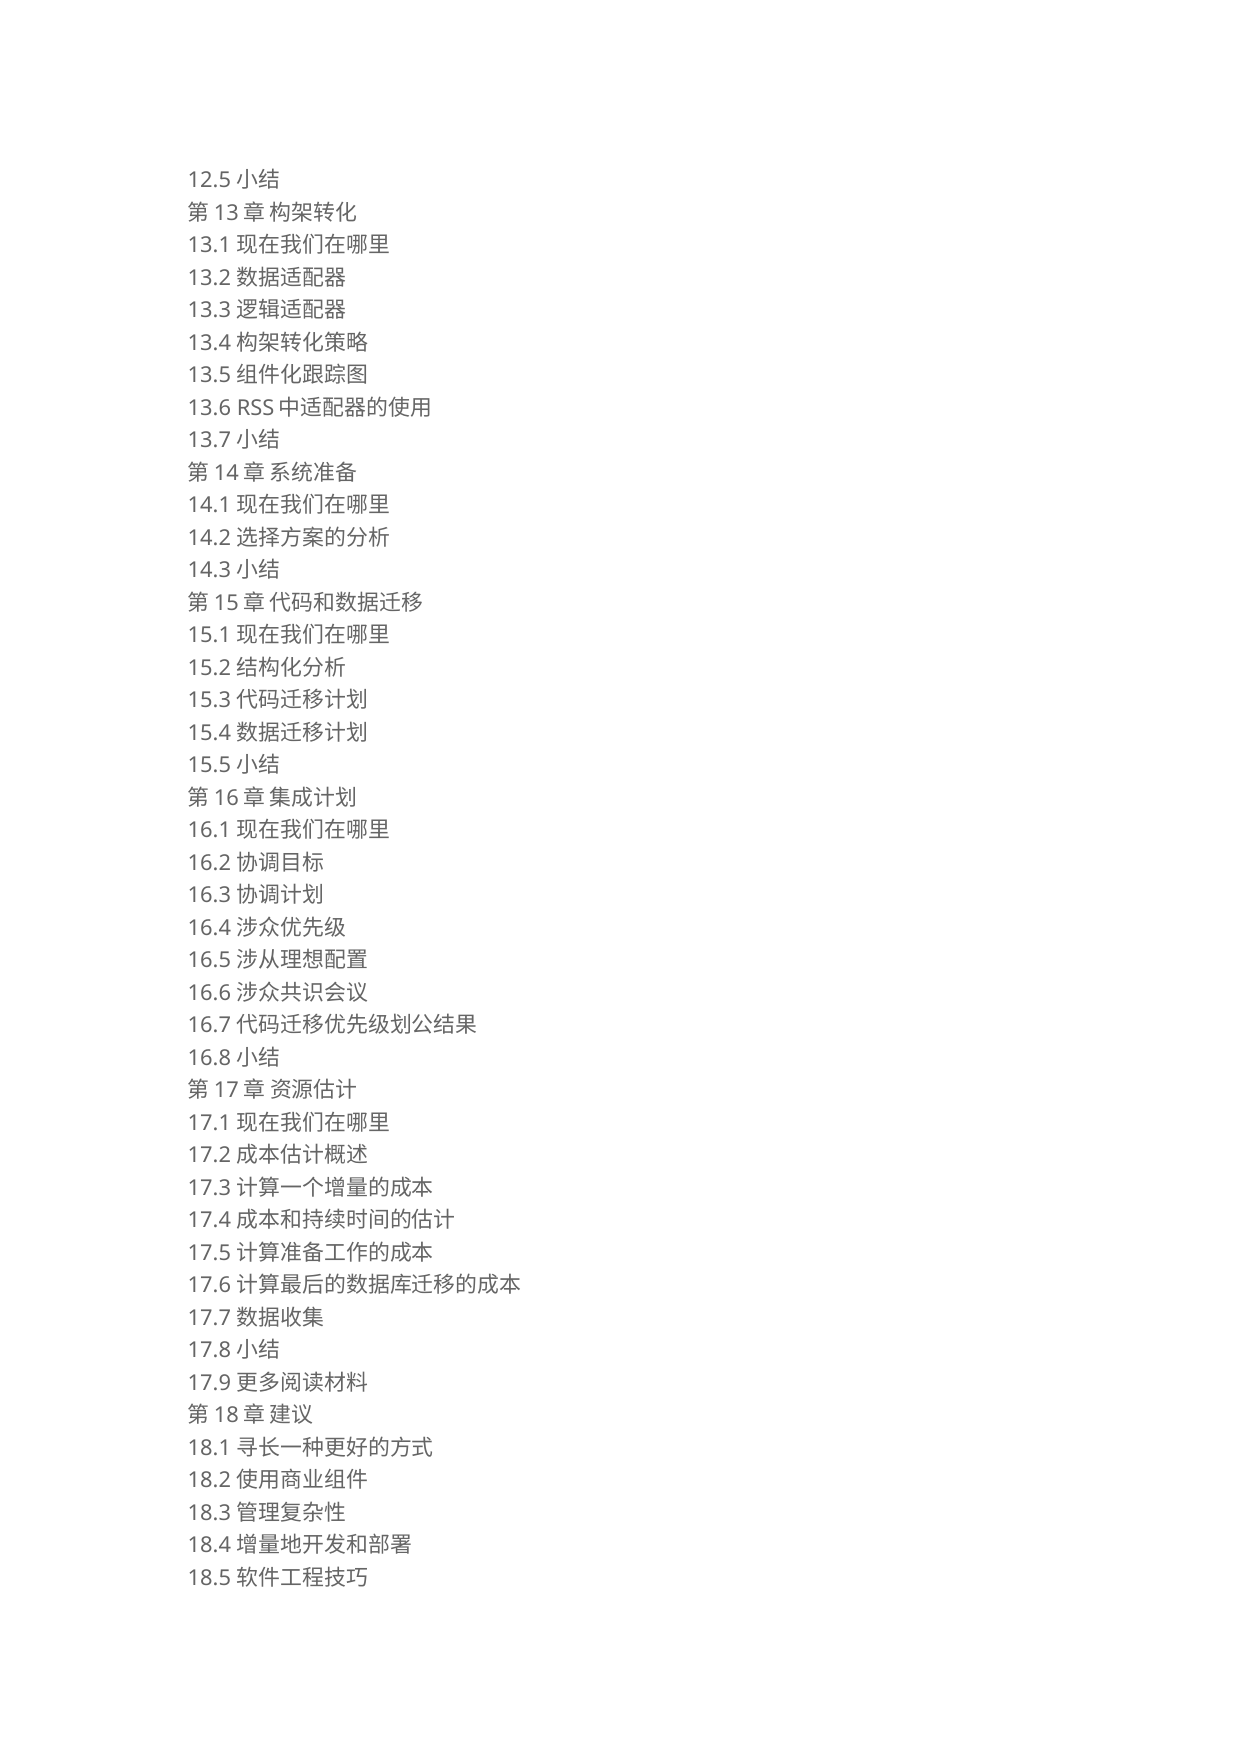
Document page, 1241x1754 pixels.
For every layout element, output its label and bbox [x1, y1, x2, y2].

text [187, 162, 1053, 1592]
